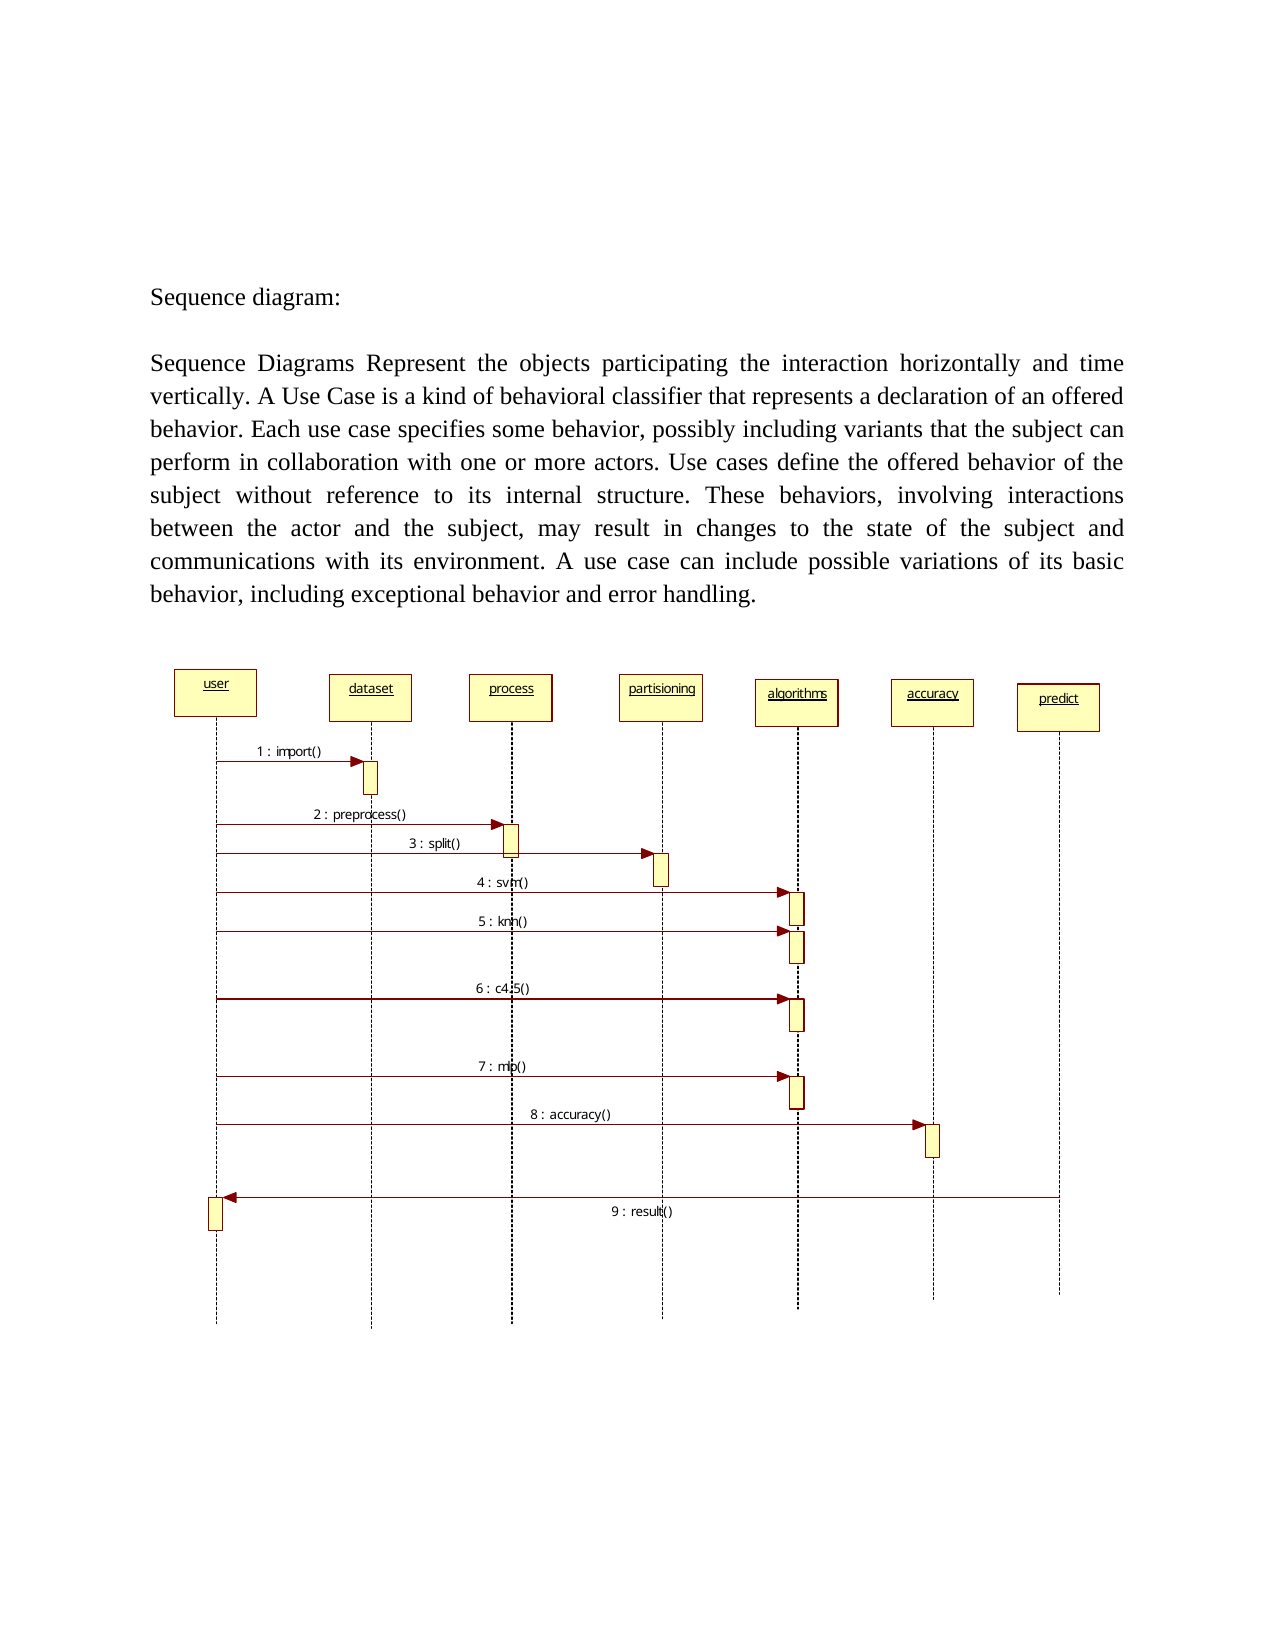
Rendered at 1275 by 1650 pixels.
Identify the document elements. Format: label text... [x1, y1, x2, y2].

text Sequence Diagrams Represent the objects participating the interaction horizontally and time vertically. A Use Case is a kind of behavioral classifier that represents a declaration of an offered behavior. Each use case specifies some behavior, possibly including variants that the subject can perform in collaboration with one or more actors. Use cases define the offered behavior of the subject without reference to its internal structure. These behaviors, involving interactions between the actor and the subject, may result in changes to the state of the subject and communications with its environment. A use case can include possible variations of its basic behavior, including exceptional behavior and error handling. [150, 348, 1125, 608]
text Sequence diagram: [150, 282, 1125, 311]
